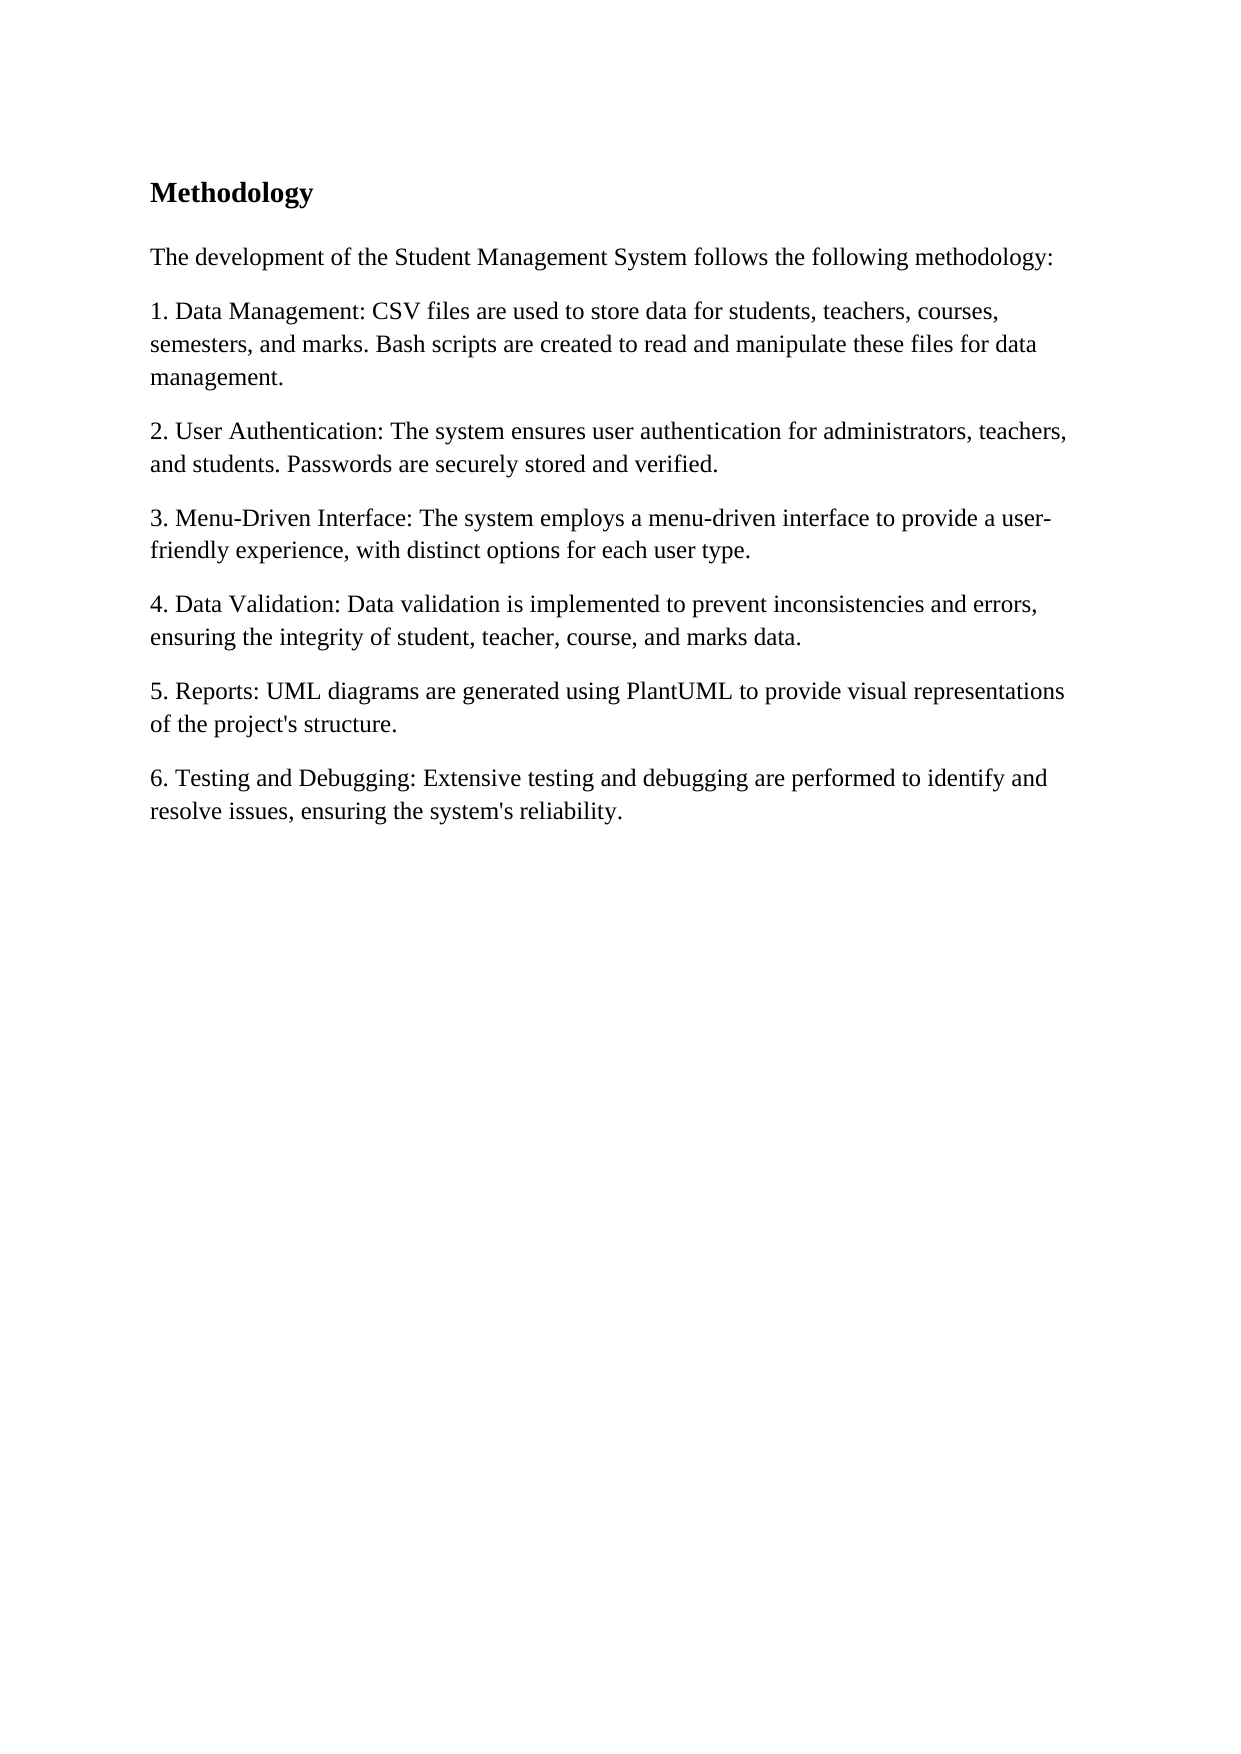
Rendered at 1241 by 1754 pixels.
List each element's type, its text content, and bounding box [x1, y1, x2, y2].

text 5. Reports: UML diagrams are generated using PlantUML to provide visual representations of the project's structure. [150, 676, 1090, 738]
subtitle Methodology [150, 175, 1090, 208]
text 2. User Authentication: The system ensures user authentication for administrators, teachers, and students. Passwords are securely stored and verified. [150, 416, 1090, 477]
text 3. Menu-Driven Interface: The system employs a menu-driven interface to provide a user-friendly experience, with distinct options for each user type. [150, 503, 1090, 564]
text 6. Testing and Debugging: Extensive testing and debugging are performed to identify and resolve issues, ensuring the system's reliability. [150, 763, 1090, 825]
text 4. Data Validation: Data validation is implemented to prevent inconsistencies and errors, ensuring the integrity of student, teacher, course, and marks data. [150, 589, 1090, 651]
text 1. Data Management: CSV files are used to store data for students, teachers, courses, semesters, and marks. Bash scripts are created to read and manipulate these files for data management. [150, 296, 1090, 391]
text The development of the Student Management System follows the following methodology: [150, 242, 1090, 271]
